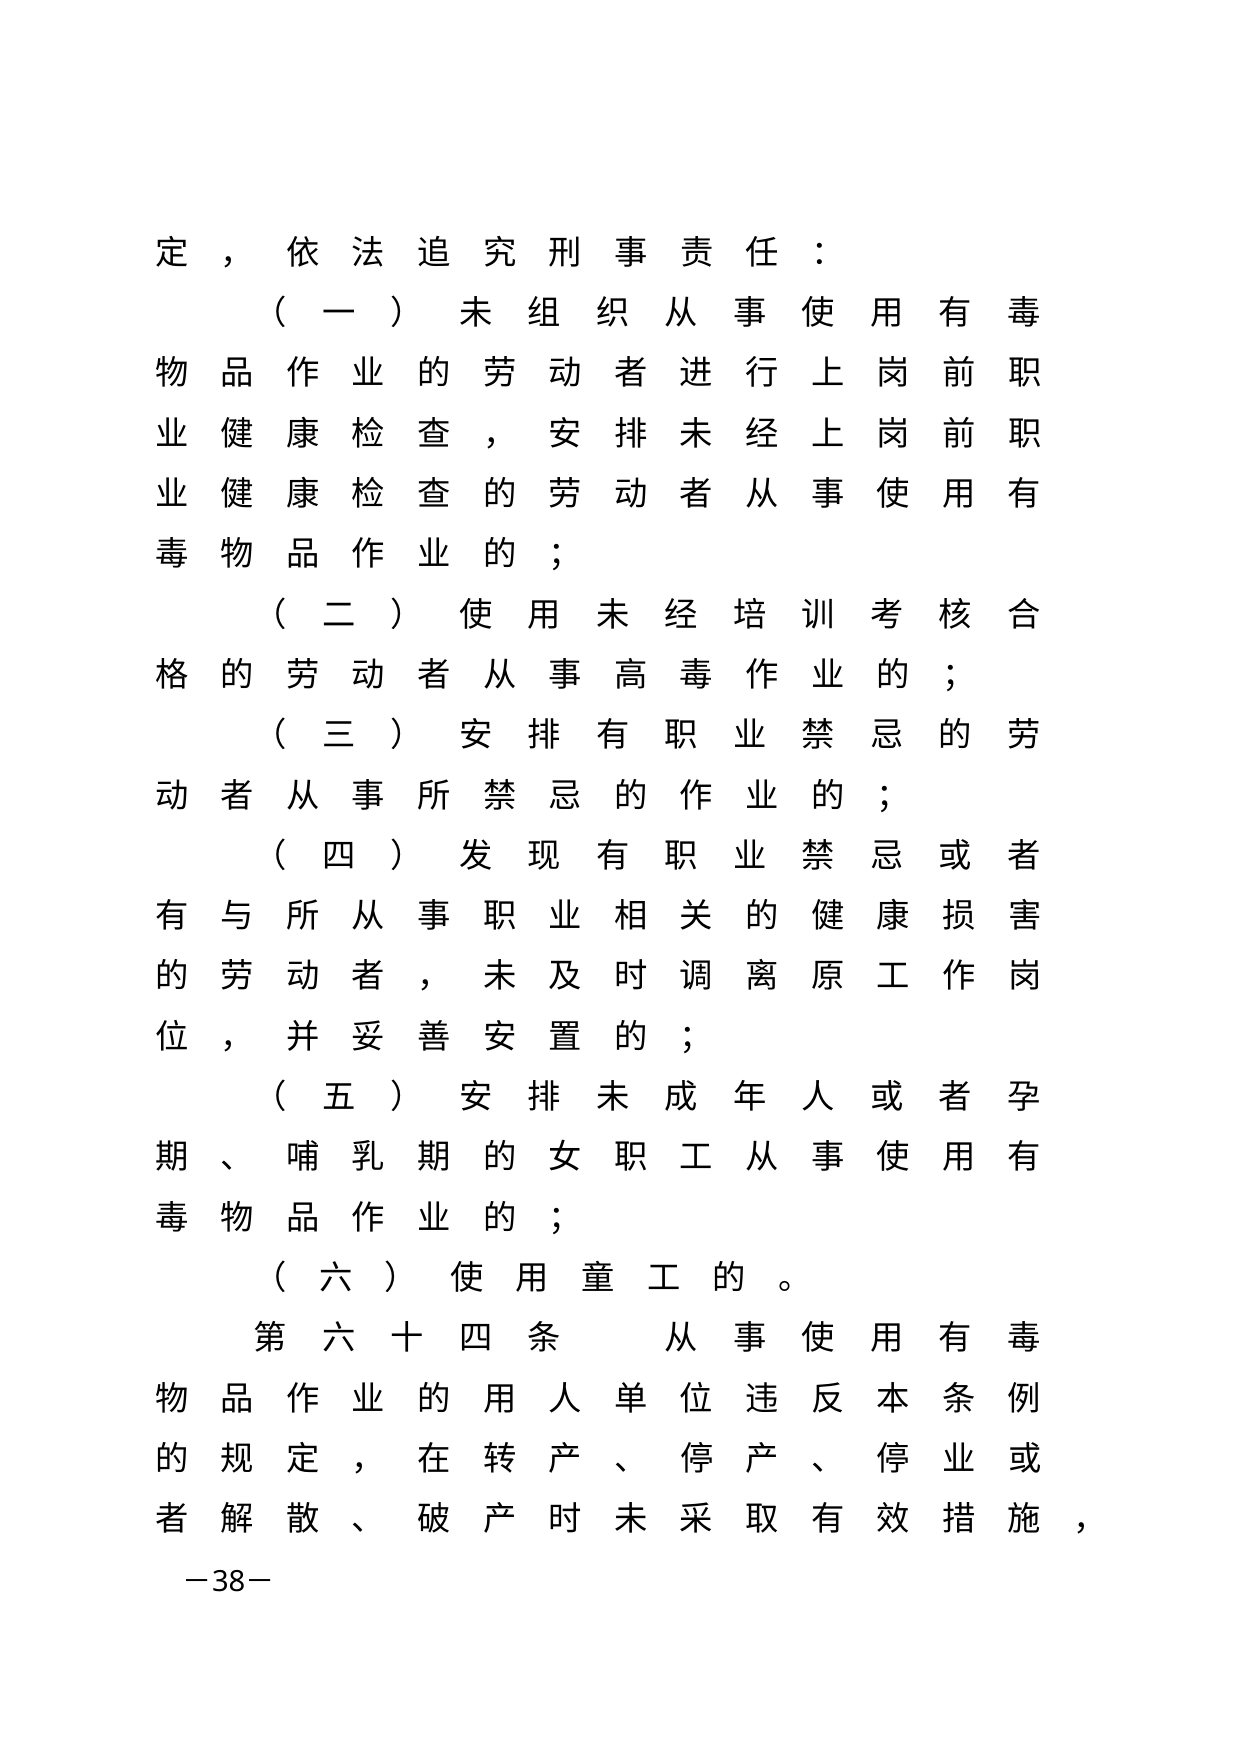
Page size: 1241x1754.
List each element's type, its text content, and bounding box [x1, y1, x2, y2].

text （五）安排未成年人或者孕期、哺乳期的女职工从事使用有毒物品作业的； [155, 1064, 1073, 1245]
text （三）安排有职业禁忌的劳动者从事所禁忌的作业的； [155, 702, 1073, 823]
text （六）使用童工的。 [155, 1245, 1073, 1305]
text （一）未组织从事使用有毒物品作业的劳动者进行上岗前职业健康检查，安排未经上岗前职业健康检查的劳动者从事使用有毒物品作业的； [155, 280, 1073, 581]
text （四）发现有职业禁忌或者有与所从事职业相关的健康损害的劳动者，未及时调离原工作岗位，并妥善安置的； [155, 823, 1073, 1064]
text （二）使用未经培训考核合格的劳动者从事高毒作业的； [155, 581, 1073, 702]
